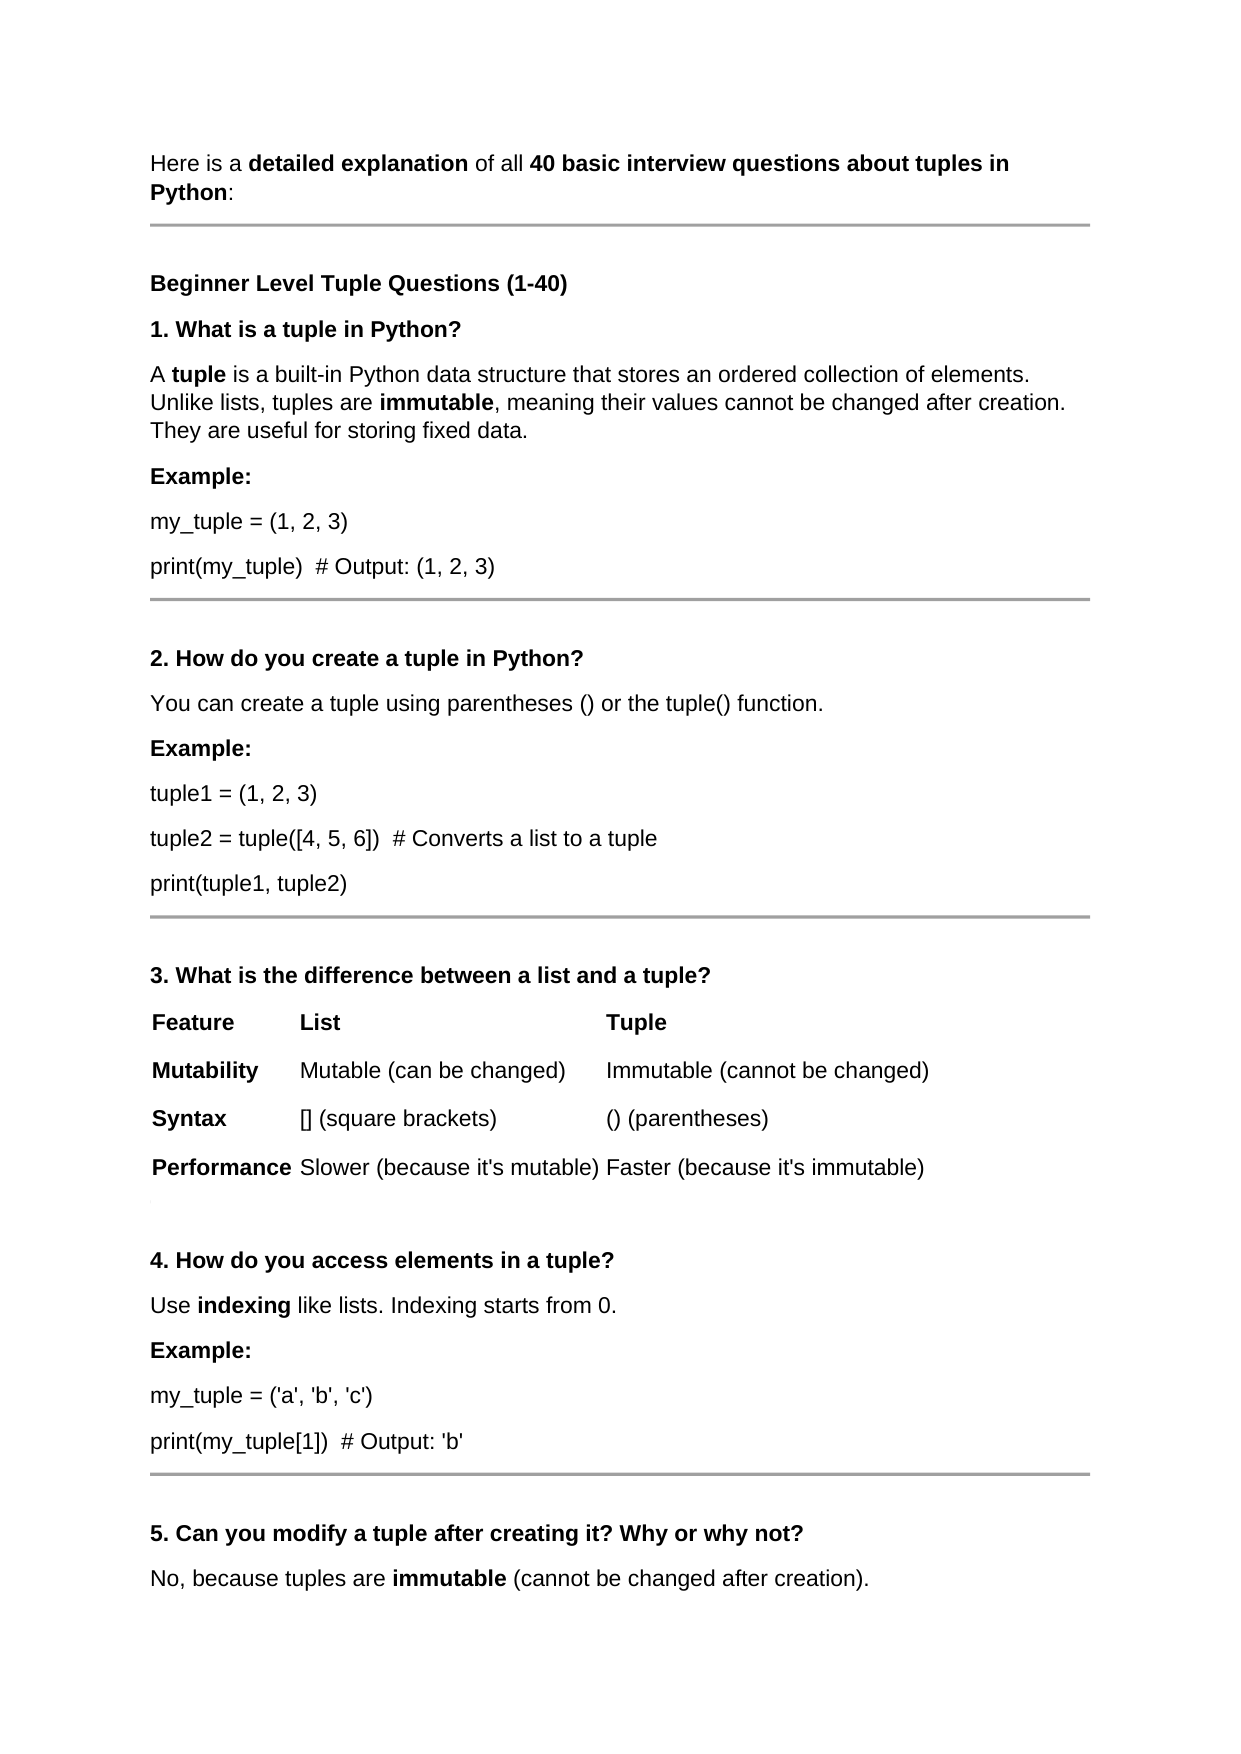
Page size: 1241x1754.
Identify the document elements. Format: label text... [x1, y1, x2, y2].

text Example: [150, 1337, 1090, 1364]
text A tuple is a built-in Python data structure that stores an ordered collection of elements. Unlike lists, tuples are immutable, meaning their values cannot be changed after creation. They are useful for storing fixed data. [150, 361, 1090, 444]
text You can create a tuple using parentheses () or the tuple() function. [150, 690, 1090, 716]
table_cell Syntax [150, 1104, 298, 1152]
table_cell () (parentheses) [604, 1104, 936, 1152]
table_cell Slower (because it's mutable) [298, 1152, 604, 1200]
text tuple2 = tuple([4, 5, 6]) # Converts a list to a tuple [150, 825, 1090, 852]
text 2. How do you create a tuple in Python? [150, 645, 1090, 671]
text 3. What is the difference between a list and a tuple? [150, 962, 1090, 989]
table_header Tuple [604, 1008, 936, 1056]
table_cell Immutable (cannot be changed) [604, 1056, 936, 1104]
text print(tuple1, tuple2) [150, 870, 1090, 897]
text Beginner Level Tuple Questions (1-40) [150, 270, 1090, 297]
text 5. Can you modify a tuple after creating it? Why or why not? [150, 1519, 1090, 1546]
table_cell Performance [150, 1152, 298, 1200]
text Here is a detailed explanation of all 40 basic interview questions about tuples in Python: [150, 150, 1090, 205]
text Use indexing like lists. Indexing starts from 0. [150, 1292, 1090, 1319]
table_header List [298, 1008, 604, 1056]
text No, because tuples are immutable (cannot be changed after creation). [150, 1565, 1090, 1591]
text tuple1 = (1, 2, 3) [150, 780, 1090, 806]
text print(my_tuple) # Output: (1, 2, 3) [150, 553, 1090, 579]
text Example: [150, 463, 1090, 489]
text 4. How do you access elements in a tuple? [150, 1247, 1090, 1273]
text print(my_tuple[1]) # Output: 'b' [150, 1428, 1090, 1454]
table_cell [] (square brackets) [298, 1104, 604, 1152]
table_cell Faster (because it's immutable) [604, 1152, 936, 1200]
text 1. What is a tuple in Python? [150, 316, 1090, 342]
table_cell Mutability [150, 1056, 298, 1104]
table_header Feature [150, 1008, 298, 1056]
text Example: [150, 735, 1090, 761]
table_cell Mutable (can be changed) [298, 1056, 604, 1104]
text my_tuple = ('a', 'b', 'c') [150, 1382, 1090, 1409]
text my_tuple = (1, 2, 3) [150, 508, 1090, 534]
